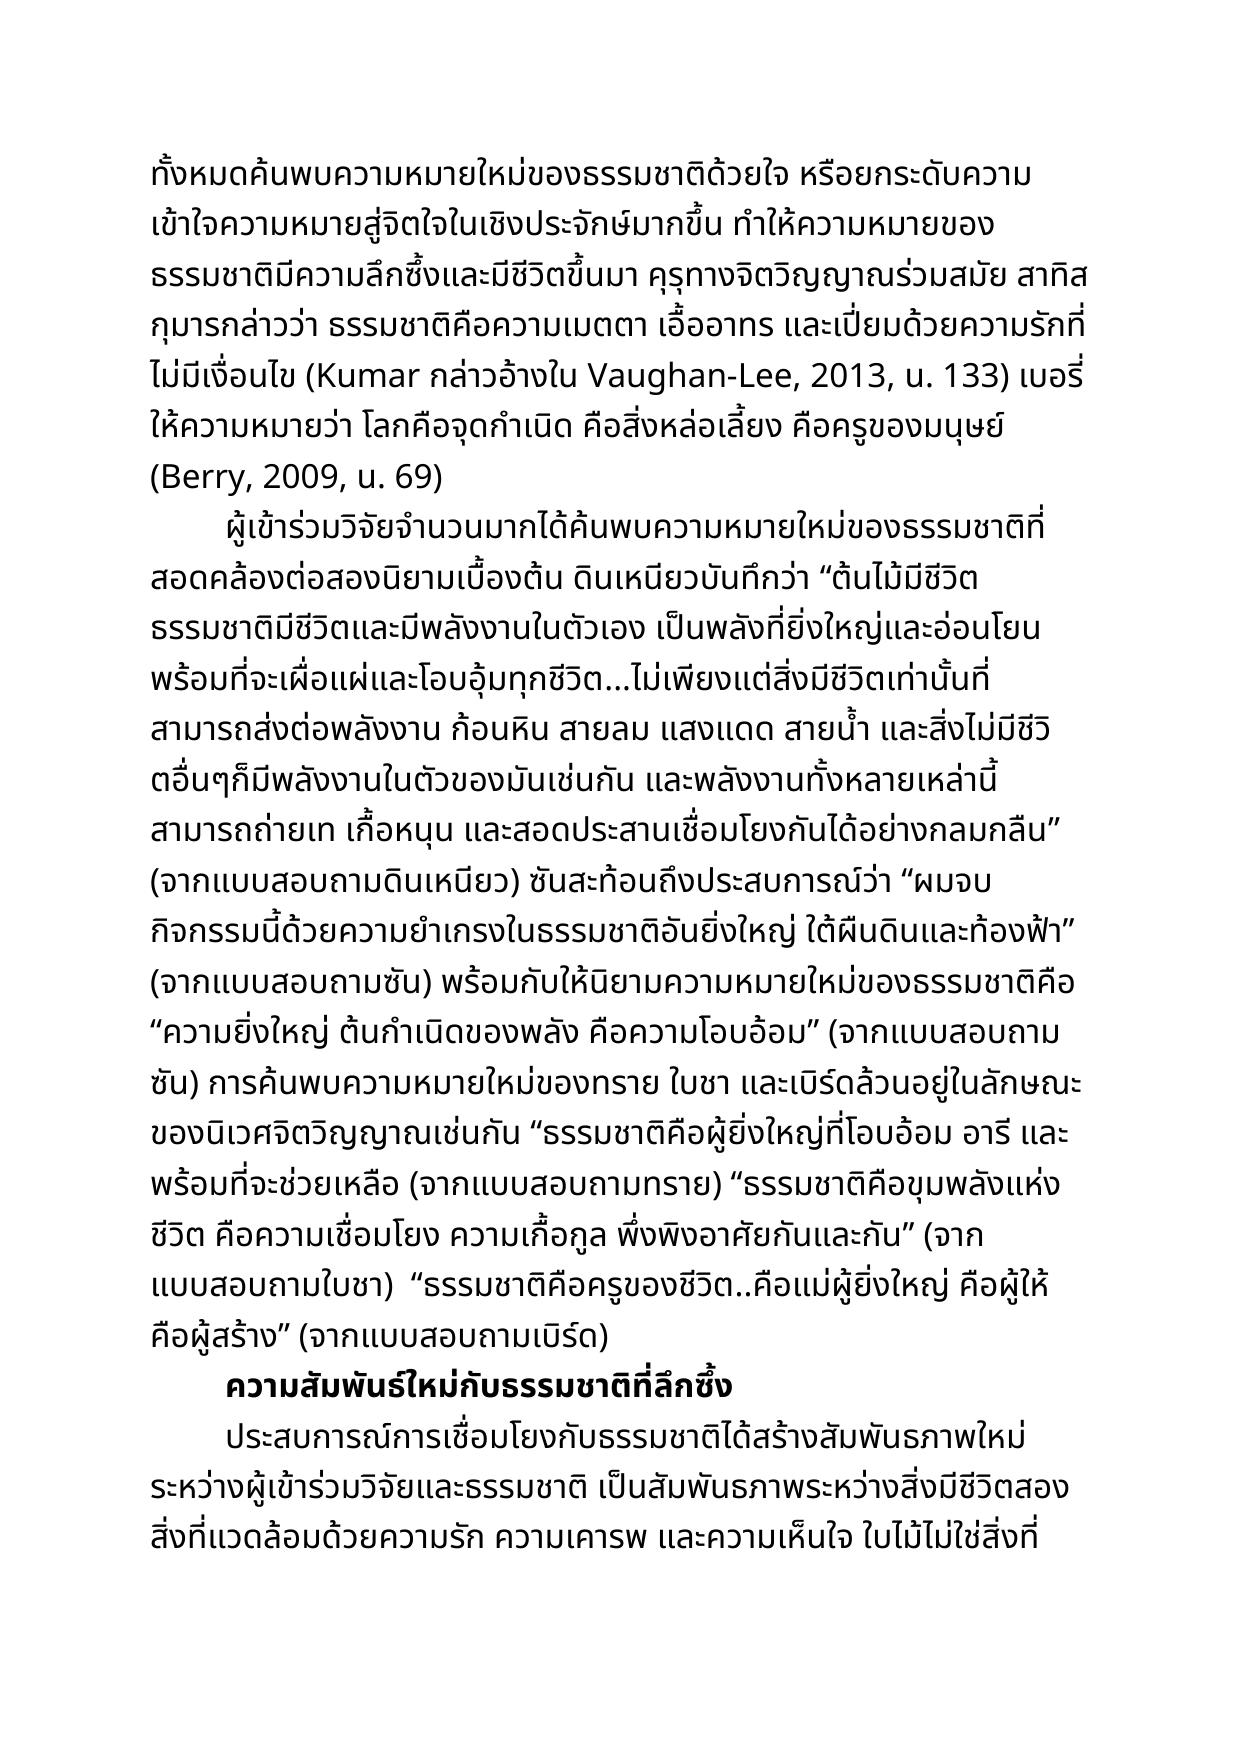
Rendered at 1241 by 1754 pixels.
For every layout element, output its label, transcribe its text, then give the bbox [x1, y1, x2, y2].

text ความสัมพันธ์ใหม่กับธรรมชาติที่ลึกซึ้ง [150, 1362, 1090, 1413]
text ผู้เข้าร่วมวิจัยจำนวนมากได้ค้นพบความหมายใหม่ของธรรมชาติที่สอดคล้องต่อสองนิยามเบื้องต้น ดินเหนียวบันทึกว่า “ต้นไม้มีชีวิต ธรรมชาติมีชีวิตและมีพลังงานในตัวเอง เป็นพลังที่ยิ่งใหญ่และอ่อนโยน พร้อมที่จะเผื่อแผ่และโอบอุ้มทุกชีวิต...ไม่เพียงแต่สิ่งมีชีวิตเท่านั้นที่สามารถส่งต่อพลังงาน ก้อนหิน สายลม แสงแดด สายน้ำ และสิ่งไม่มีชีวิตอื่นๆก็มีพลังงานในตัวของมันเช่นกัน และพลังงานทั้งหลายเหล่านี้สามารถถ่ายเท เกื้อหนุน และสอดประสานเชื่อมโยงกันได้อย่างกลมกลืน” (จากแบบสอบถามดินเหนียว) ซันสะท้อนถึงประสบการณ์ว่า “ผมจบกิจกรรมนี้ด้วยความยำเกรงในธรรมชาติอันยิ่งใหญ่ ใต้ผืนดินและท้องฟ้า” (จากแบบสอบถามซัน) พร้อมกับให้นิยามความหมายใหม่ของธรรมชาติคือ “ความยิ่งใหญ่ ต้นกำเนิดของพลัง คือความโอบอ้อม” (จากแบบสอบถามซัน) การค้นพบความหมายใหม่ของทราย ใบชา และเบิร์ดล้วนอยู่ในลักษณะของนิเวศจิตวิญญาณเช่นกัน “ธรรมชาติคือผู้ยิ่งใหญ่ที่โอบอ้อม อารี และพร้อมที่จะช่วยเหลือ (จากแบบสอบถามทราย) “ธรรมชาติคือขุมพลังแห่งชีวิต คือความเชื่อมโยง ความเกื้อกูล พึ่งพิงอาศัยกันและกัน” (จากแบบสอบถามใบชา) “ธรรมชาติคือครูของชีวิต..คือแม่ผู้ยิ่งใหญ่ คือผู้ให้ คือผู้สร้าง” (จากแบบสอบถามเบิร์ด) [150, 503, 1090, 1362]
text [150, 1413, 1090, 1564]
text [150, 150, 1090, 503]
